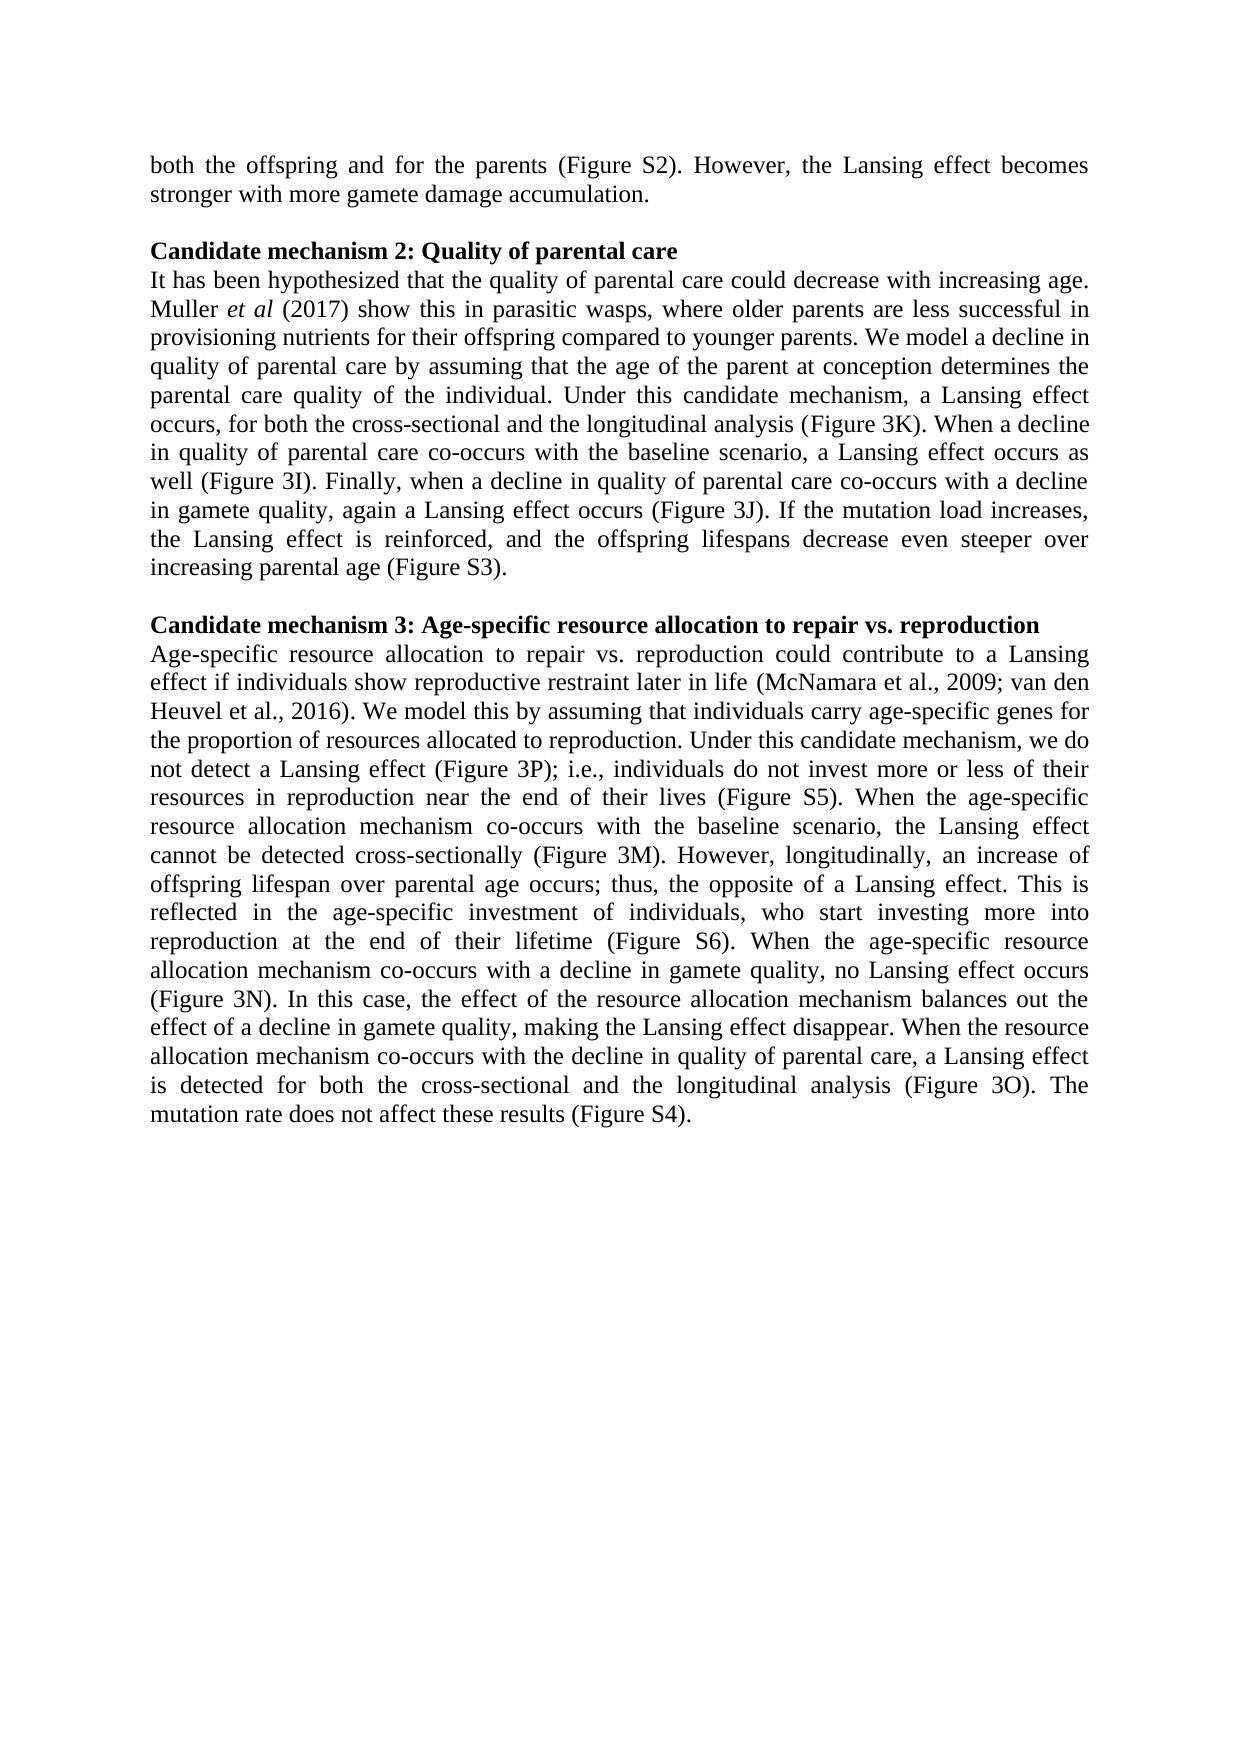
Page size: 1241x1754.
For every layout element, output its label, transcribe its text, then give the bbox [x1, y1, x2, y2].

text It has been hypothesized that the quality of parental care could decrease with increasing age. Muller et al (2017) show this in parasitic wasps, where older parents are less successful in provisioning nutrients for their offspring compared to younger parents. We model a decline in quality of parental care by assuming that the age of the parent at conception determines the parental care quality of the individual. Under this candidate mechanism, a Lansing effect occurs, for both the cross-sectional and the longitudinal analysis (Figure 3K). When a decline in quality of parental care co-occurs with the baseline scenario, a Lansing effect occurs as well (Figure 3I). Finally, when a decline in quality of parental care co-occurs with a decline in gamete quality, again a Lansing effect occurs (Figure 3J). If the mutation load increases, the Lansing effect is reinforced, and the offspring lifespans decrease even steeper over increasing parental age (Figure S3). [150, 265, 1090, 581]
text Age-specific resource allocation to repair vs. reproduction could contribute to a Lansing effect if individuals show reproductive restraint later in life (McNamara et al., 2009; van den Heuvel et al., 2016). We model this by assuming that individuals carry age-specific genes for the proportion of resources allocated to reproduction. Under this candidate mechanism, we do not detect a Lansing effect (Figure 3P); i.e., individuals do not invest more or less of their resources in reproduction near the end of their lives (Figure S5). When the age-specific resource allocation mechanism co-occurs with the baseline scenario, the Lansing effect cannot be detected cross-sectionally (Figure 3M). However, longitudinally, an increase of offspring lifespan over parental age occurs; thus, the opposite of a Lansing effect. This is reflected in the age-specific investment of individuals, who start investing more into reproduction at the end of their lifetime (Figure S6). When the age-specific resource allocation mechanism co-occurs with a decline in gamete quality, no Lansing effect occurs (Figure 3N). In this case, the effect of the resource allocation mechanism balances out the effect of a decline in gamete quality, making the Lansing effect disappear. When the resource allocation mechanism co-occurs with the decline in quality of parental care, a Lansing effect is detected for both the cross-sectional and the longitudinal analysis (Figure 3O). The mutation rate does not affect these results (Figure S4). [150, 639, 1090, 1127]
text Candidate mechanism 3: Age-specific resource allocation to repair vs. reproduction [150, 610, 1090, 639]
text Candidate mechanism 2: Quality of parental care [150, 236, 1090, 265]
